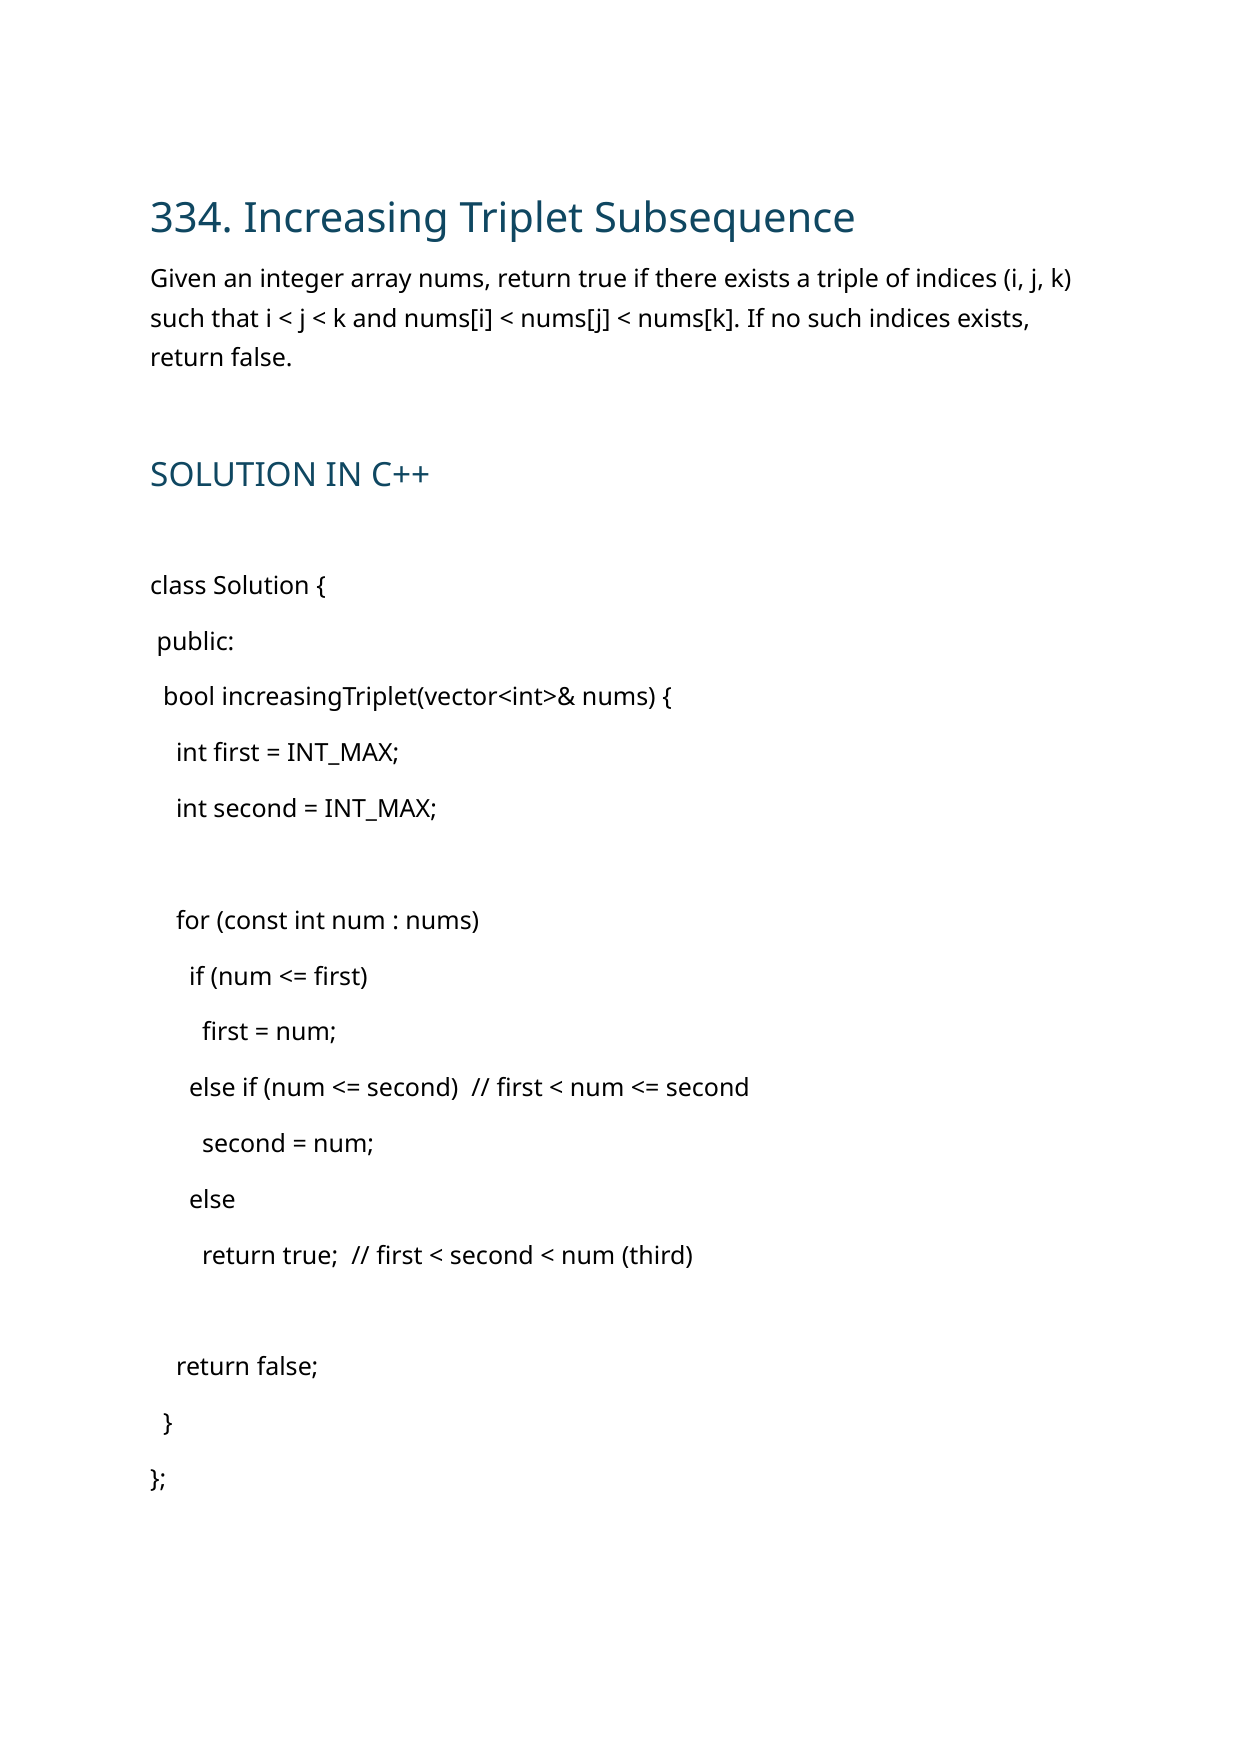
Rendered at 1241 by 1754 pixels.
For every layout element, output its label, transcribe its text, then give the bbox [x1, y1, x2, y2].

text bool increasingTriplet(vector<int>& nums) { [150, 679, 1090, 713]
text class Solution { [150, 567, 1090, 601]
text int first = INT_MAX; [150, 735, 1090, 769]
text int second = INT_MAX; [150, 791, 1090, 825]
text for (const int num : nums) [150, 902, 1090, 936]
text } [150, 1405, 1090, 1439]
text first = num; [150, 1014, 1090, 1048]
text if (num <= first) [150, 958, 1090, 992]
text else if (num <= second) // first < num <= second [150, 1070, 1090, 1104]
text return true; // first < second < num (third) [150, 1237, 1090, 1271]
subtitle 334. Increasing Triplet Subsequence [150, 187, 1090, 244]
text public: [150, 623, 1090, 657]
text else [150, 1182, 1090, 1216]
subtitle SOLUTION IN C++ [150, 451, 1090, 496]
text second = num; [150, 1126, 1090, 1160]
text Given an integer array nums, return true if there exists a triple of indices (i, j, k) such that i < j < k and nums[i] < nums[j] < nums[k]. If no such indices exists, return false. [150, 261, 1090, 373]
text }; [150, 1461, 1090, 1495]
text return false; [150, 1349, 1090, 1383]
